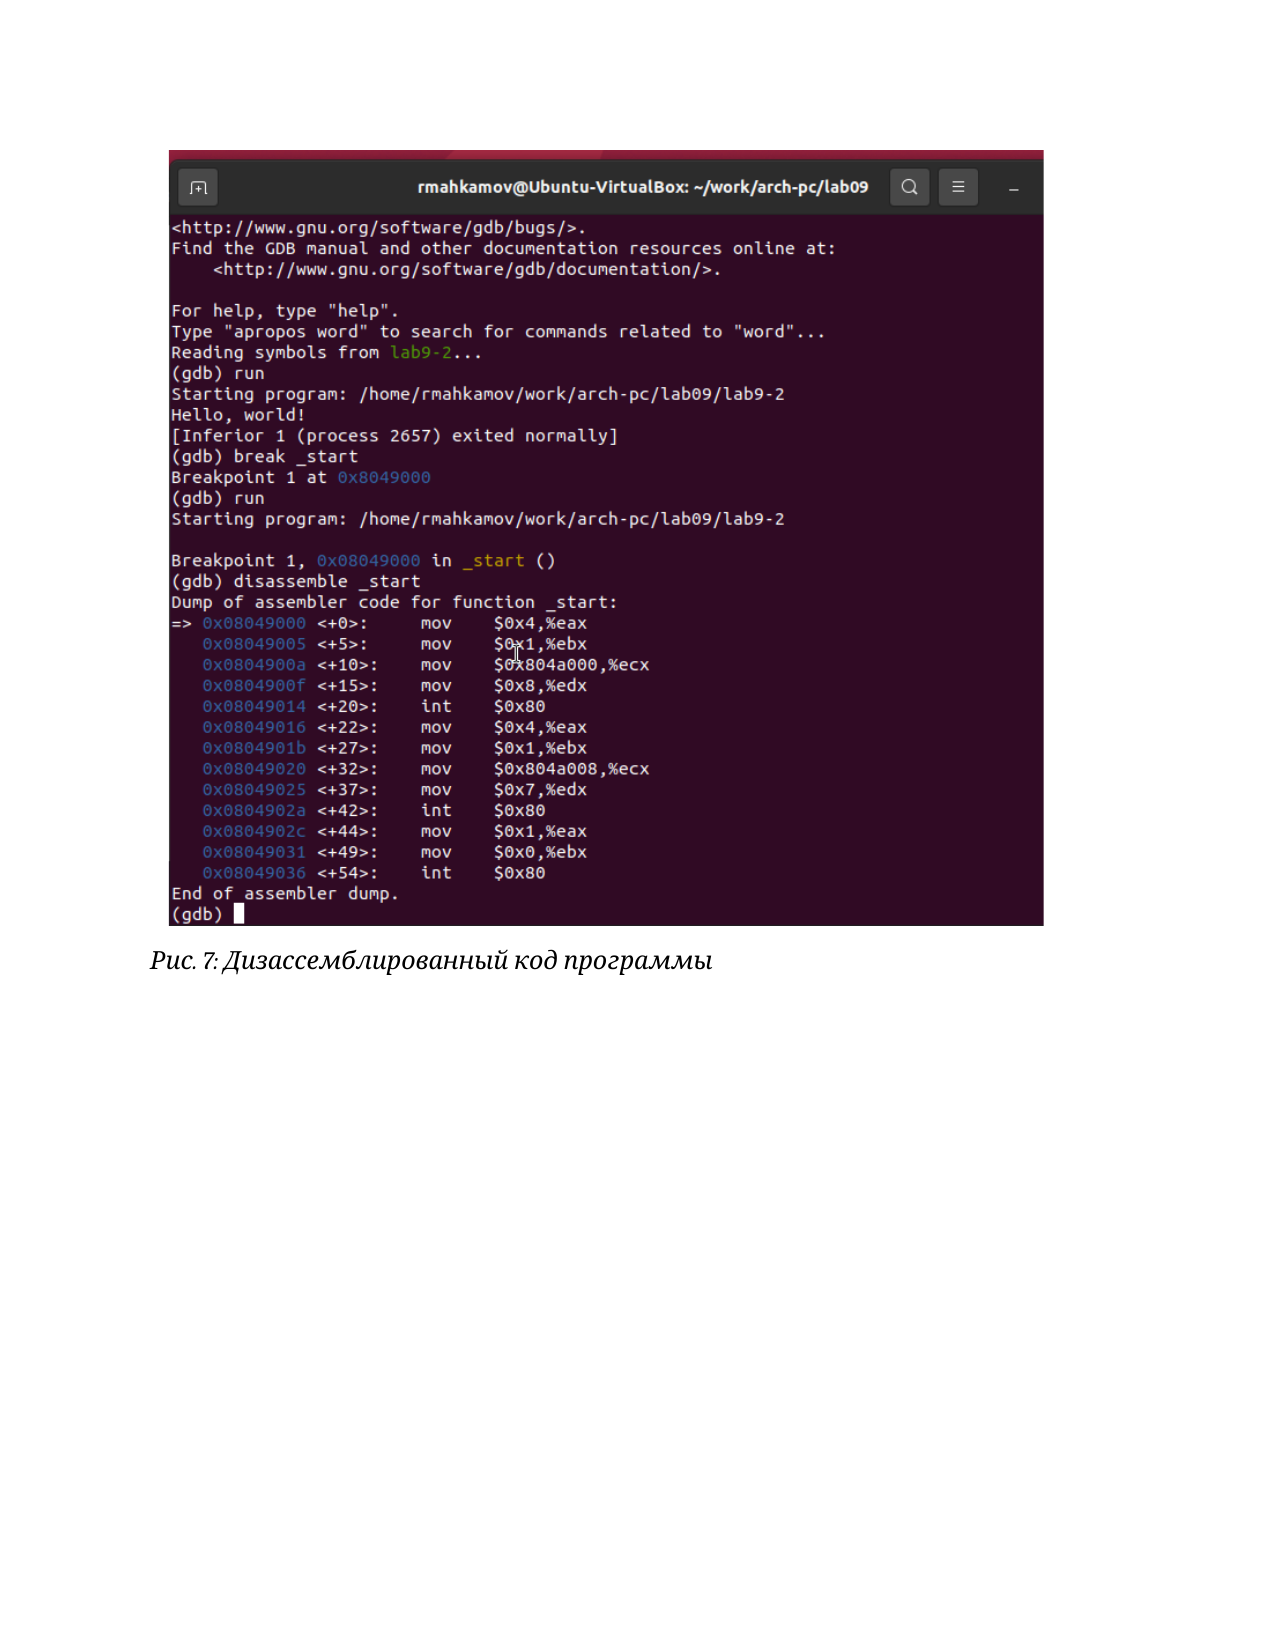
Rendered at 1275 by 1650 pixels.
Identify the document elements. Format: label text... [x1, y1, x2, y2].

picture [168, 150, 1044, 926]
text Рис. 7: Дизассемблированный код программы [150, 947, 1125, 975]
